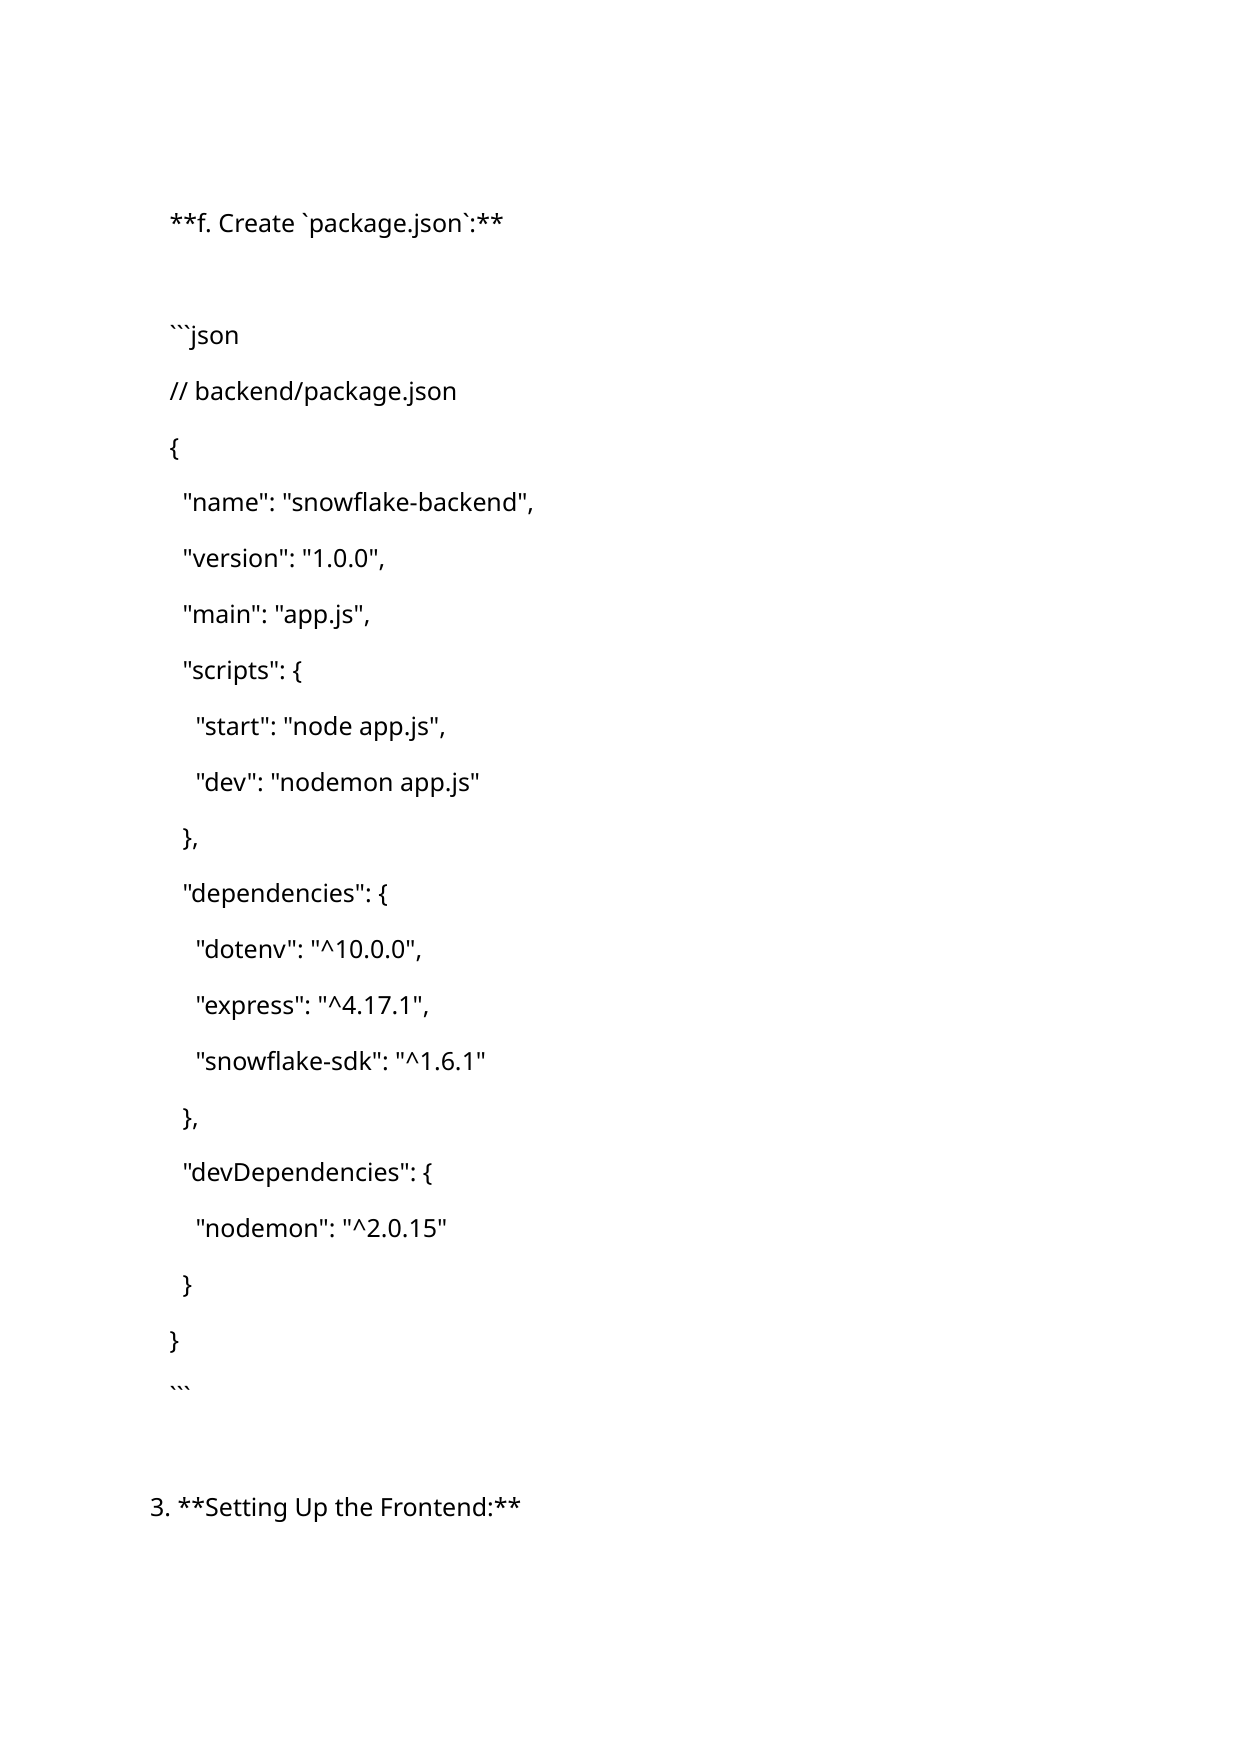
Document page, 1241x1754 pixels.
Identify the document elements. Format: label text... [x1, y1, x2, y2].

text ``` [150, 1378, 1090, 1412]
text { [150, 429, 1090, 463]
text // backend/package.json [150, 373, 1090, 407]
text "version": "1.0.0", [150, 541, 1090, 575]
text } [150, 1322, 1090, 1357]
text "dotenv": "^10.0.0", [150, 932, 1090, 966]
text "nodemon": "^2.0.15" [150, 1211, 1090, 1245]
text "name": "snowflake-backend", [150, 485, 1090, 519]
text "start": "node app.js", [150, 708, 1090, 742]
text "dependencies": { [150, 876, 1090, 910]
text "devDependencies": { [150, 1155, 1090, 1189]
text "dev": "nodemon app.js" [150, 764, 1090, 798]
text }, [150, 1099, 1090, 1133]
text "snowflake-sdk": "^1.6.1" [150, 1043, 1090, 1077]
text "scripts": { [150, 652, 1090, 687]
text }, [150, 820, 1090, 854]
text ```json [150, 317, 1090, 352]
text } [150, 1267, 1090, 1301]
text **f. Create `package.json`:** [150, 206, 1090, 240]
text "main": "app.js", [150, 597, 1090, 631]
text 3. **Setting Up the Frontend:** [150, 1490, 1090, 1524]
text "express": "^4.17.1", [150, 987, 1090, 1022]
